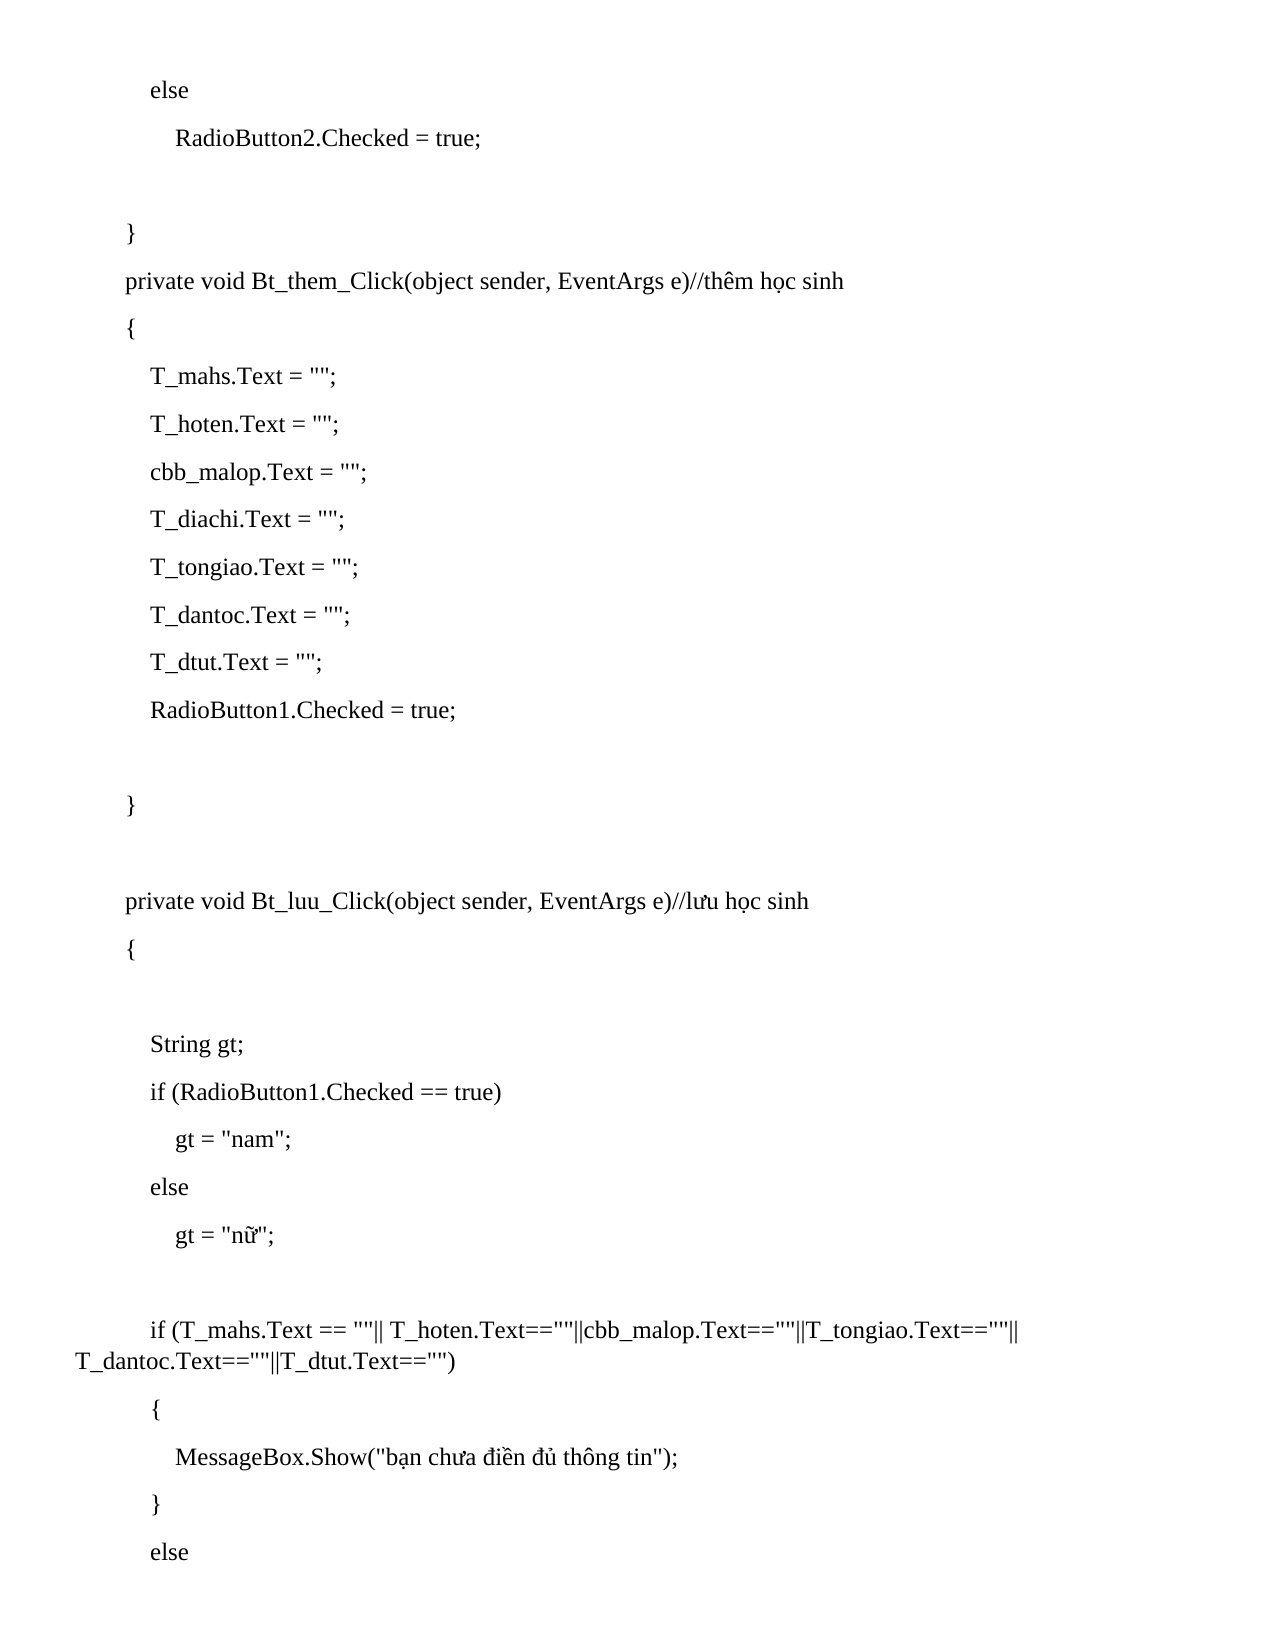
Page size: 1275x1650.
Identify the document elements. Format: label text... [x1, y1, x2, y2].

text gt = "nữ"; [75, 1220, 1200, 1249]
text else [75, 1537, 1200, 1566]
text gt = "nam"; [75, 1124, 1200, 1153]
text private void Bt_them_Click(object sender, EventArgs e)//thêm học sinh [75, 266, 1200, 294]
text MessageBox.Show("bạn chưa điền đủ thông tin"); [75, 1442, 1200, 1471]
text T_dtut.Text = ""; [75, 647, 1200, 676]
text T_diachi.Text = ""; [75, 504, 1200, 533]
text else [75, 75, 1200, 104]
text T_hoten.Text = ""; [75, 409, 1200, 438]
text private void Bt_luu_Click(object sender, EventArgs e)//lưu học sinh [75, 886, 1200, 915]
text } [75, 791, 1200, 819]
text if (RadioButton1.Checked == true) [75, 1077, 1200, 1106]
text if (T_mahs.Text == ""|| T_hoten.Text==""||cbb_malop.Text==""||T_tongiao.Text==""||T_dantoc.Text==""||T_dtut.Text=="") [75, 1315, 1200, 1375]
text RadioButton1.Checked = true; [75, 695, 1200, 724]
text RadioButton2.Checked = true; [75, 123, 1200, 151]
text { [75, 313, 1200, 342]
text String gt; [75, 1029, 1200, 1058]
text { [75, 1394, 1200, 1423]
text } [75, 218, 1200, 247]
text T_mahs.Text = ""; [75, 361, 1200, 390]
text else [75, 1172, 1200, 1201]
text T_tongiao.Text = ""; [75, 552, 1200, 581]
text } [75, 1489, 1200, 1518]
text cbb_malop.Text = ""; [75, 457, 1200, 485]
text T_dantoc.Text = ""; [75, 600, 1200, 628]
text { [75, 934, 1200, 962]
